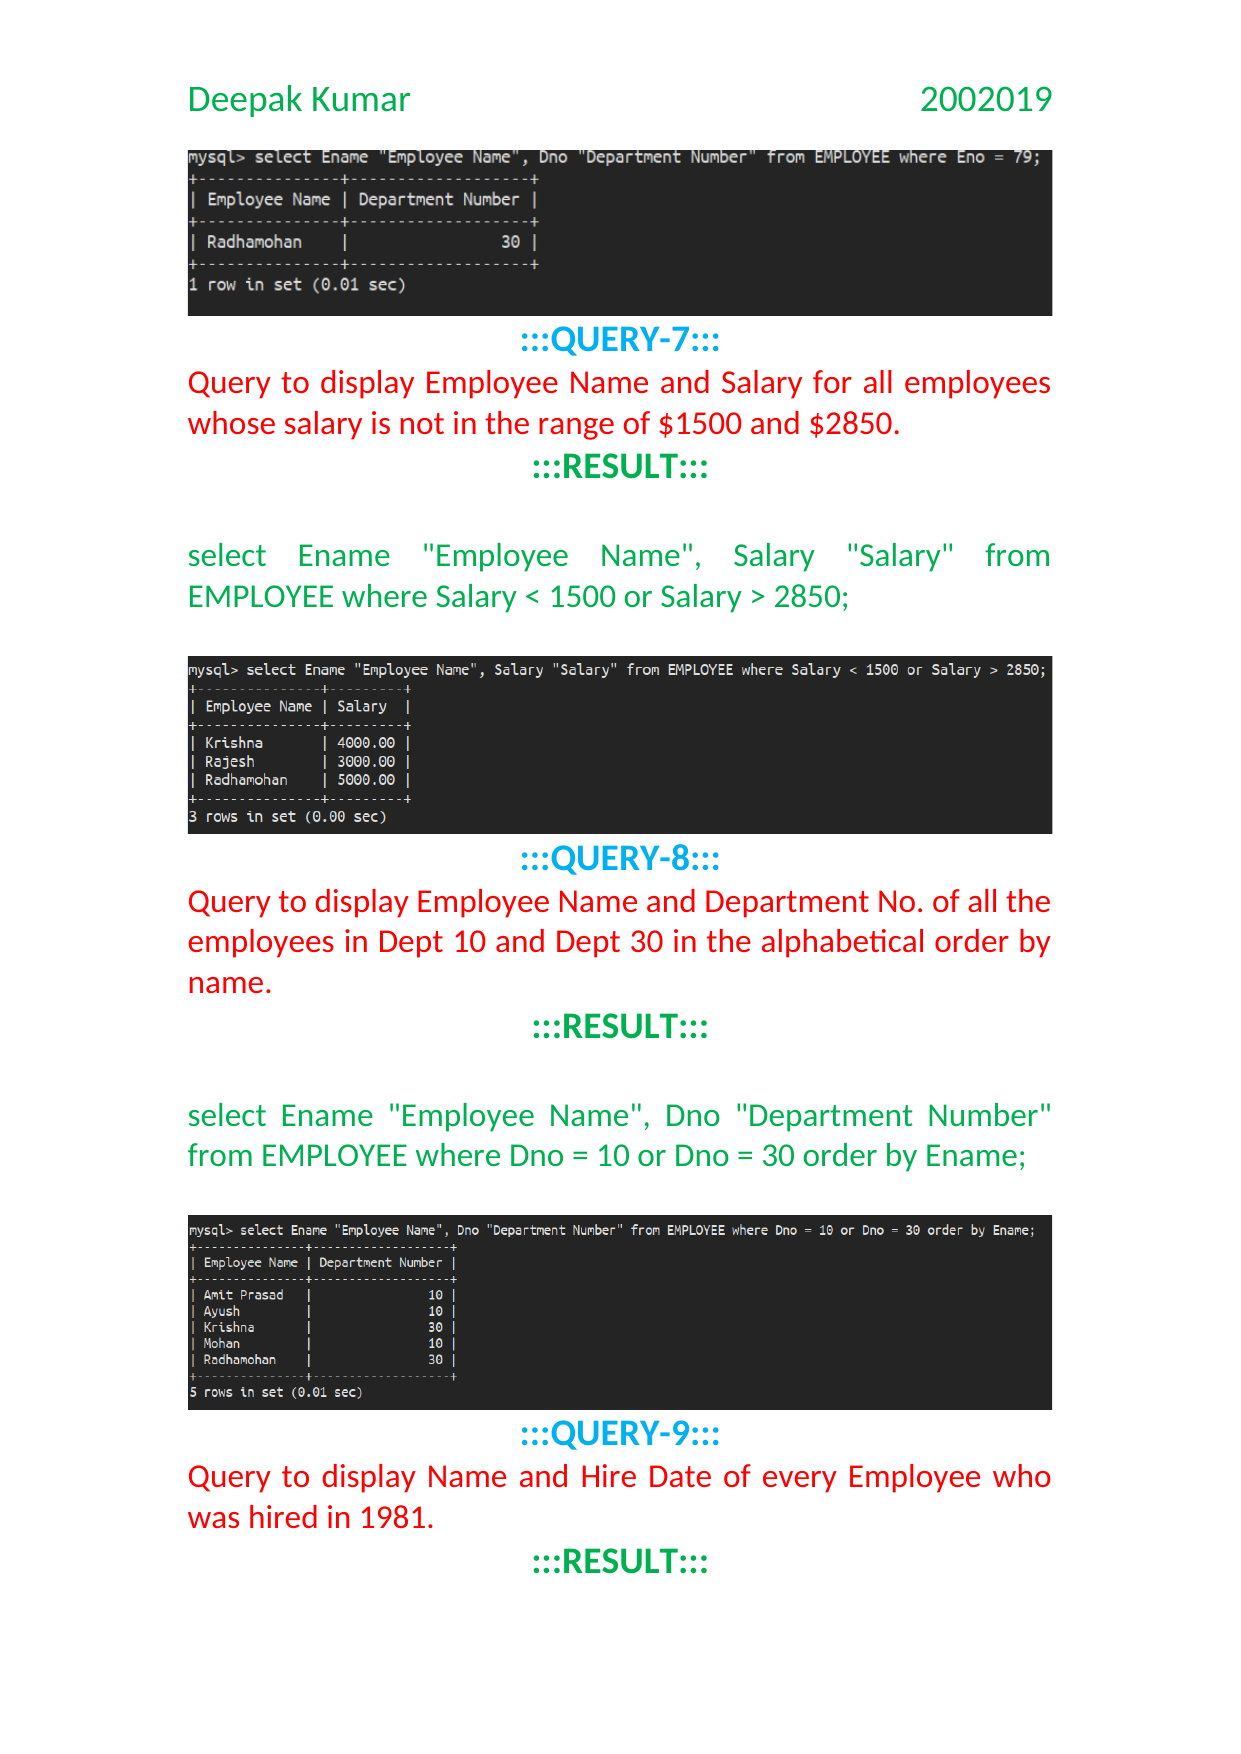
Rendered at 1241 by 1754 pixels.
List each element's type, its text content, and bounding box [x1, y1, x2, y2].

text :::RESULT::: [187, 1537, 1053, 1582]
text Query to display Employee Name and Department No. of all the employees in Dept 10 and Dept 30 in the alphabetical order by name. [187, 880, 1053, 1002]
text Query to display Employee Name and Salary for all employees whose salary is not in the range of $1500 and $2850. [187, 361, 1053, 442]
text :::QUERY-8::: [187, 834, 1053, 880]
text :::QUERY-9::: [187, 1409, 1053, 1455]
text :::QUERY-7::: [187, 316, 1053, 361]
text Query to display Name and Hire Date of every Employee who was hired in 1981. [187, 1455, 1053, 1537]
text :::RESULT::: [187, 442, 1053, 488]
text select Ename "Employee Name", Salary "Salary" from EMPLOYEE where Salary < 1500 or Salary > 2850; [187, 534, 1053, 616]
picture [188, 1215, 1053, 1410]
picture [187, 656, 1053, 834]
text select Ename "Employee Name", Dno "Department Number" from EMPLOYEE where Dno = 10 or Dno = 30 order by Ename; [187, 1093, 1053, 1175]
picture [187, 150, 1053, 316]
text :::RESULT::: [187, 1002, 1053, 1048]
